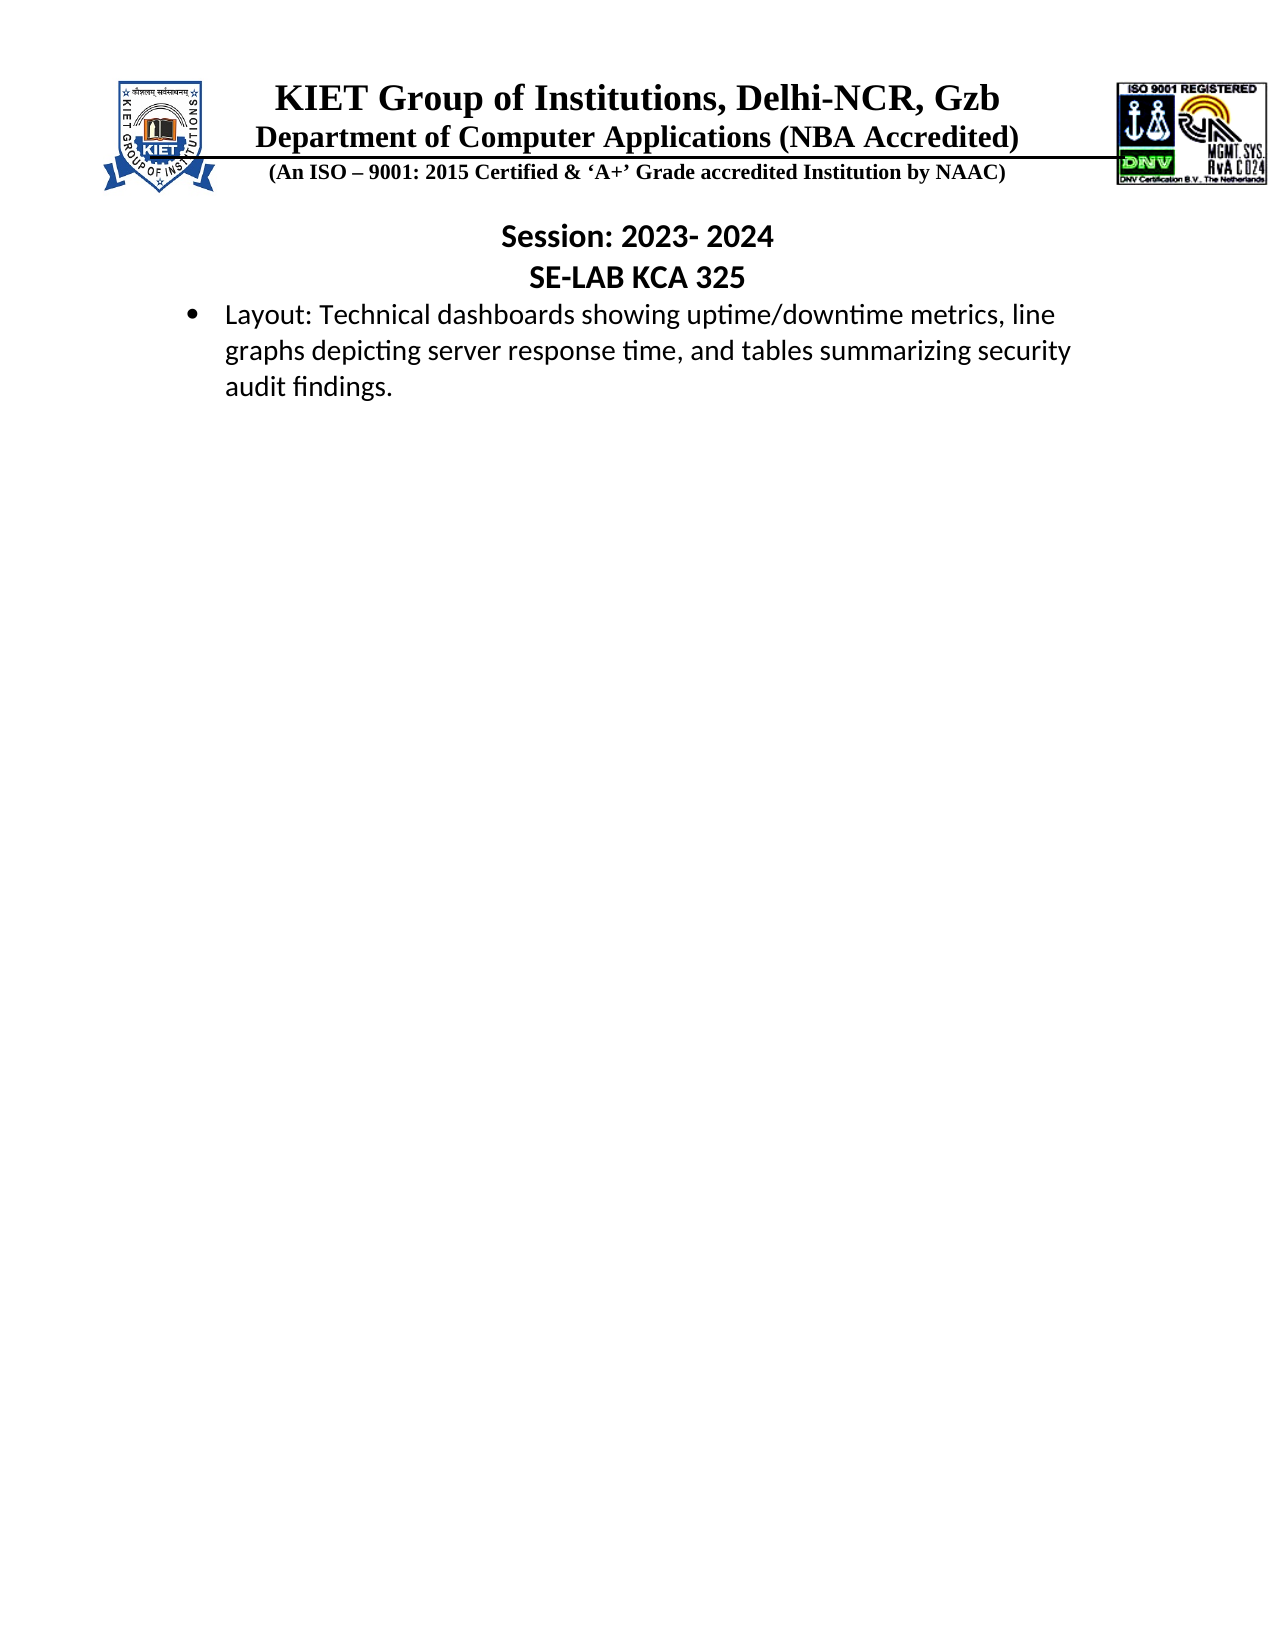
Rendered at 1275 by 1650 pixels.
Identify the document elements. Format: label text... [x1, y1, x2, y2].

picture [93, 67, 224, 198]
list Layout: Technical dashboards showing uptime/downtime metrics, line graphs depicting server response time, and tables summarizing security audit findings. [187, 296, 1125, 403]
